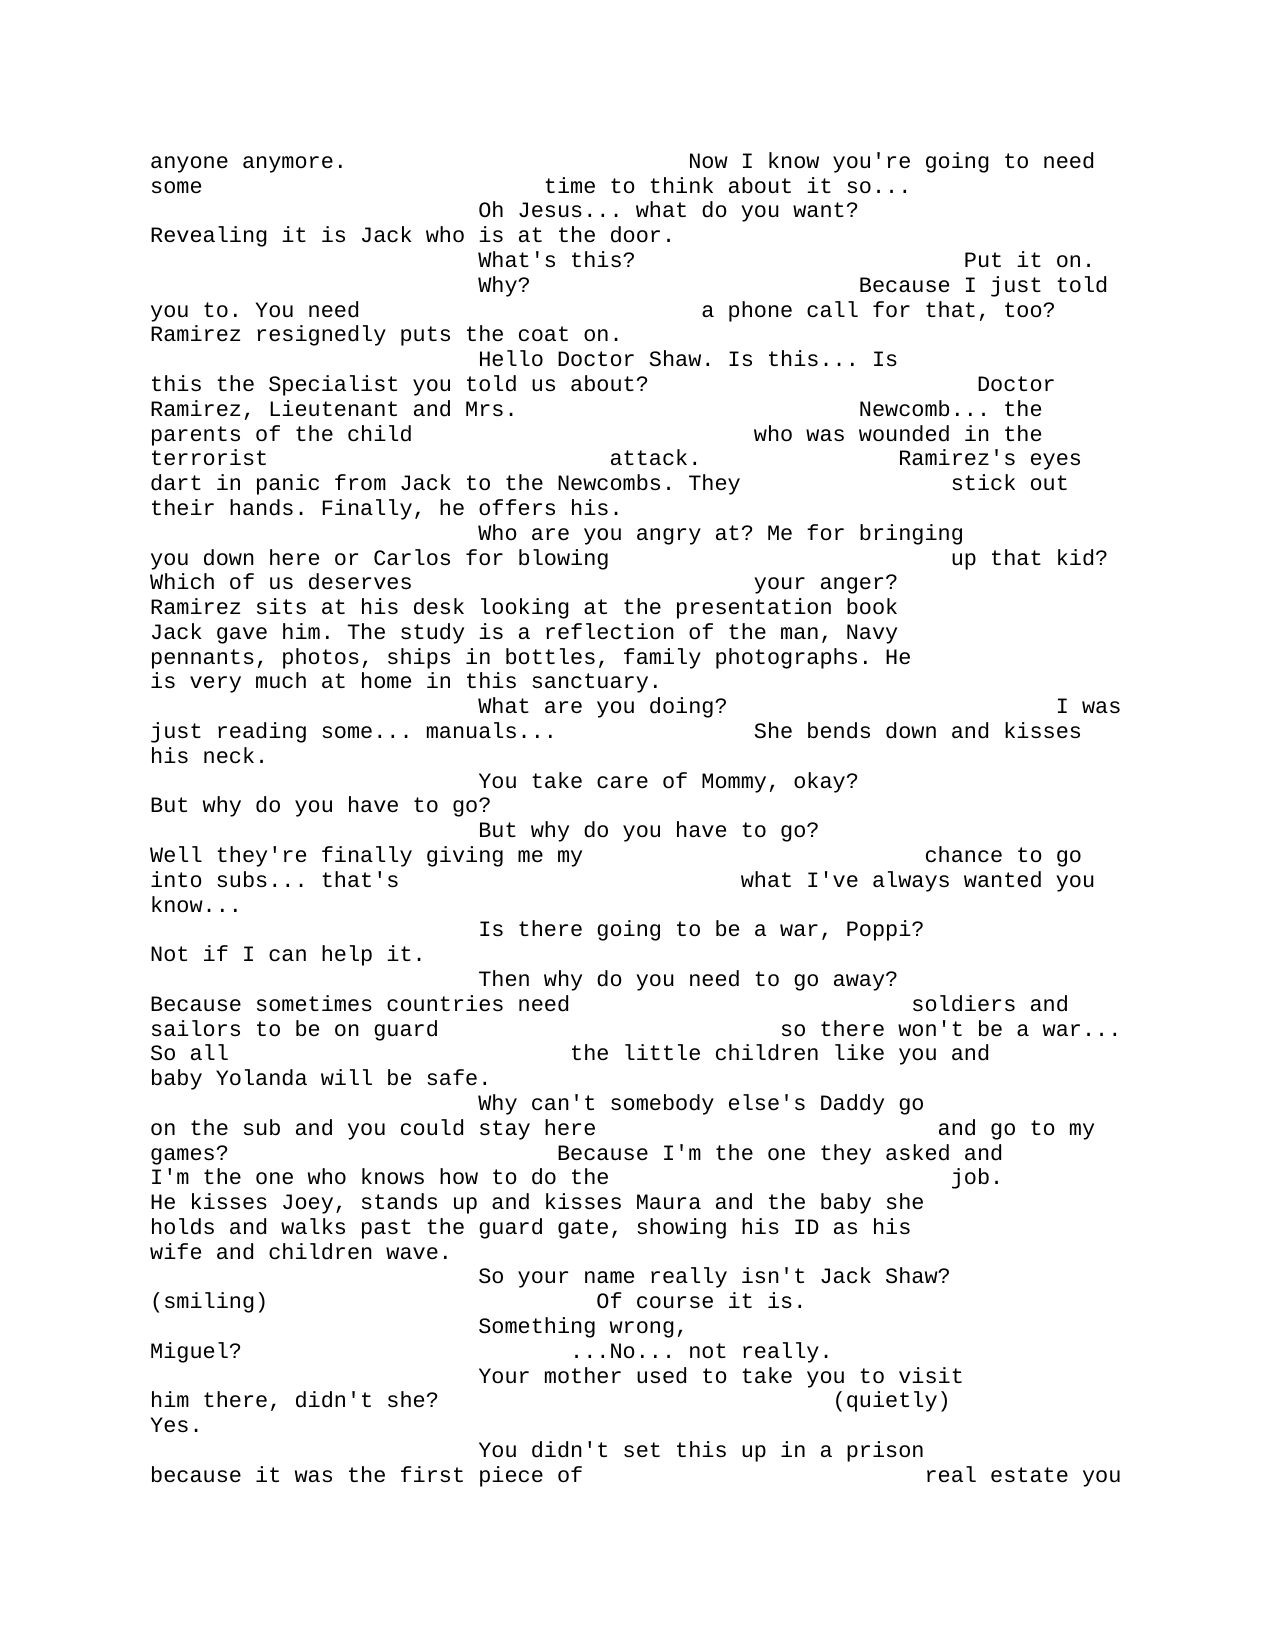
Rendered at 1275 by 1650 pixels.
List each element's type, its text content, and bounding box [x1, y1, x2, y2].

text What's this? Put it on. [150, 249, 1125, 274]
text What are you doing? I was just reading some... manuals... She bends down and kisses his neck. [150, 695, 1125, 770]
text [150, 150, 1125, 199]
text Then why do you need to go away? Because sometimes countries need soldiers and sailors to be on guard so there won't be a war... So all the little children like you and baby Yolanda will be safe. [150, 968, 1125, 1092]
text Is there going to be a war, Poppi? Not if I can help it. [150, 918, 1125, 968]
text Oh Jesus... what do you want? Revealing it is Jack who is at the door. [150, 199, 1125, 249]
text You take care of Mommy, okay? But why do you have to go? [150, 770, 1125, 819]
text Who are you angry at? Me for bringing you down here or Carlos for blowing up that kid? Which of us deserves your anger? Ramirez sits at his desk looking at the presentation book Jack gave him. The study is a reflection of the man, Navy pennants, photos, ships in bottles, family photographs. He is very much at home in this sanctuary. [150, 522, 1125, 695]
text Your mother used to take you to visit him there, didn't she? (quietly) Yes. [150, 1365, 1125, 1439]
text Why can't somebody else's Daddy go on the sub and you could stay here and go to my games? Because I'm the one they asked and I'm the one who knows how to do the job. He kisses Joey, stands up and kisses Maura and the baby she holds and walks past the guard gate, showing his ID as his wife and children wave. [150, 1092, 1125, 1266]
text But why do you have to go? Well they're finally giving me my chance to go into subs... that's what I've always wanted you know... [150, 819, 1125, 918]
text Why? Because I just told you to. You need a phone call for that, too? Ramirez resignedly puts the coat on. [150, 274, 1125, 348]
text Something wrong, Miguel? ...No... not really. [150, 1315, 1125, 1365]
text Hello Doctor Shaw. Is this... Is this the Specialist you told us about? Doctor Ramirez, Lieutenant and Mrs. Newcomb... the parents of the child who was wounded in the terrorist attack. Ramirez's eyes dart in panic from Jack to the Newcombs. They stick out their hands. Finally, he offers his. [150, 348, 1125, 522]
text So your name really isn't Jack Shaw? (smiling) Of course it is. [150, 1266, 1125, 1315]
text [150, 1439, 1125, 1489]
